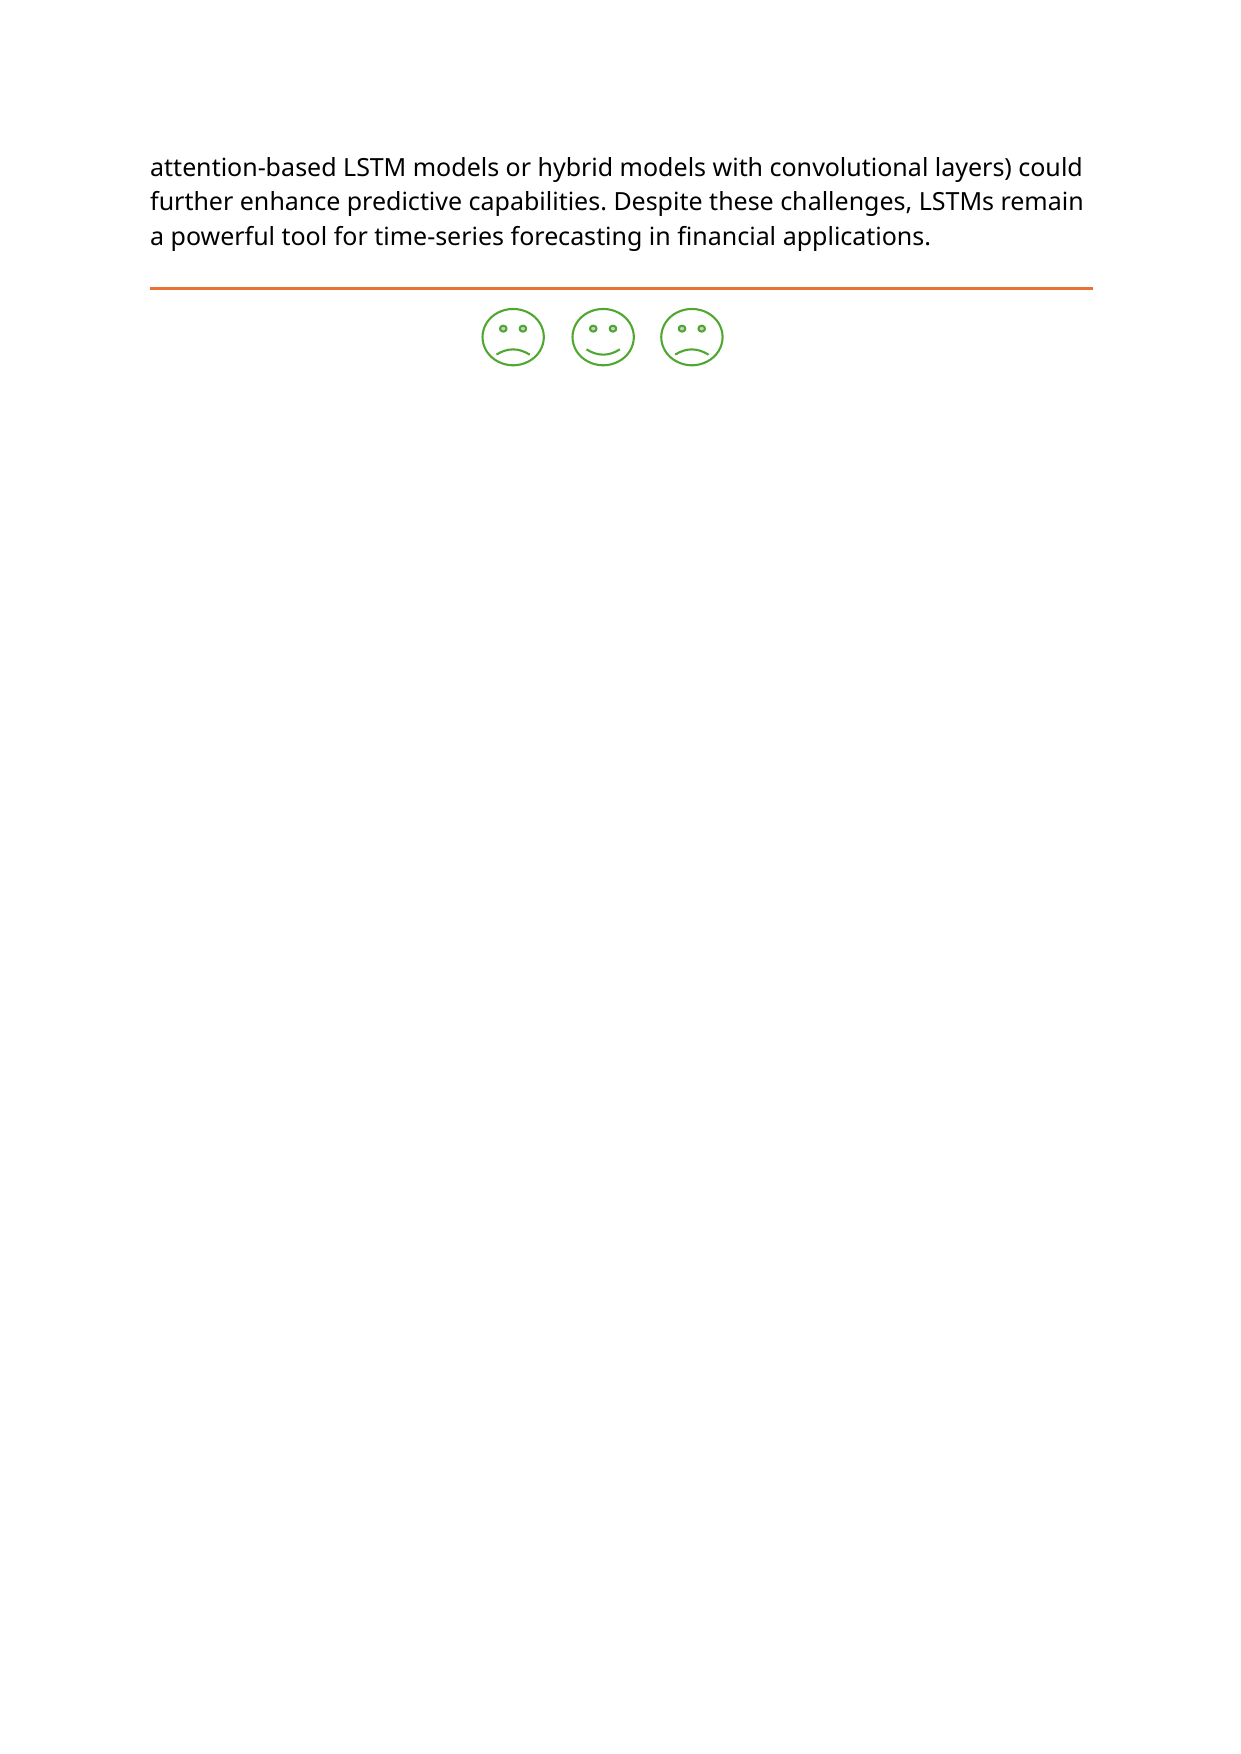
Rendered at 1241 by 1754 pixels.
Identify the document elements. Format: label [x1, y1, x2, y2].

text [150, 150, 1090, 252]
